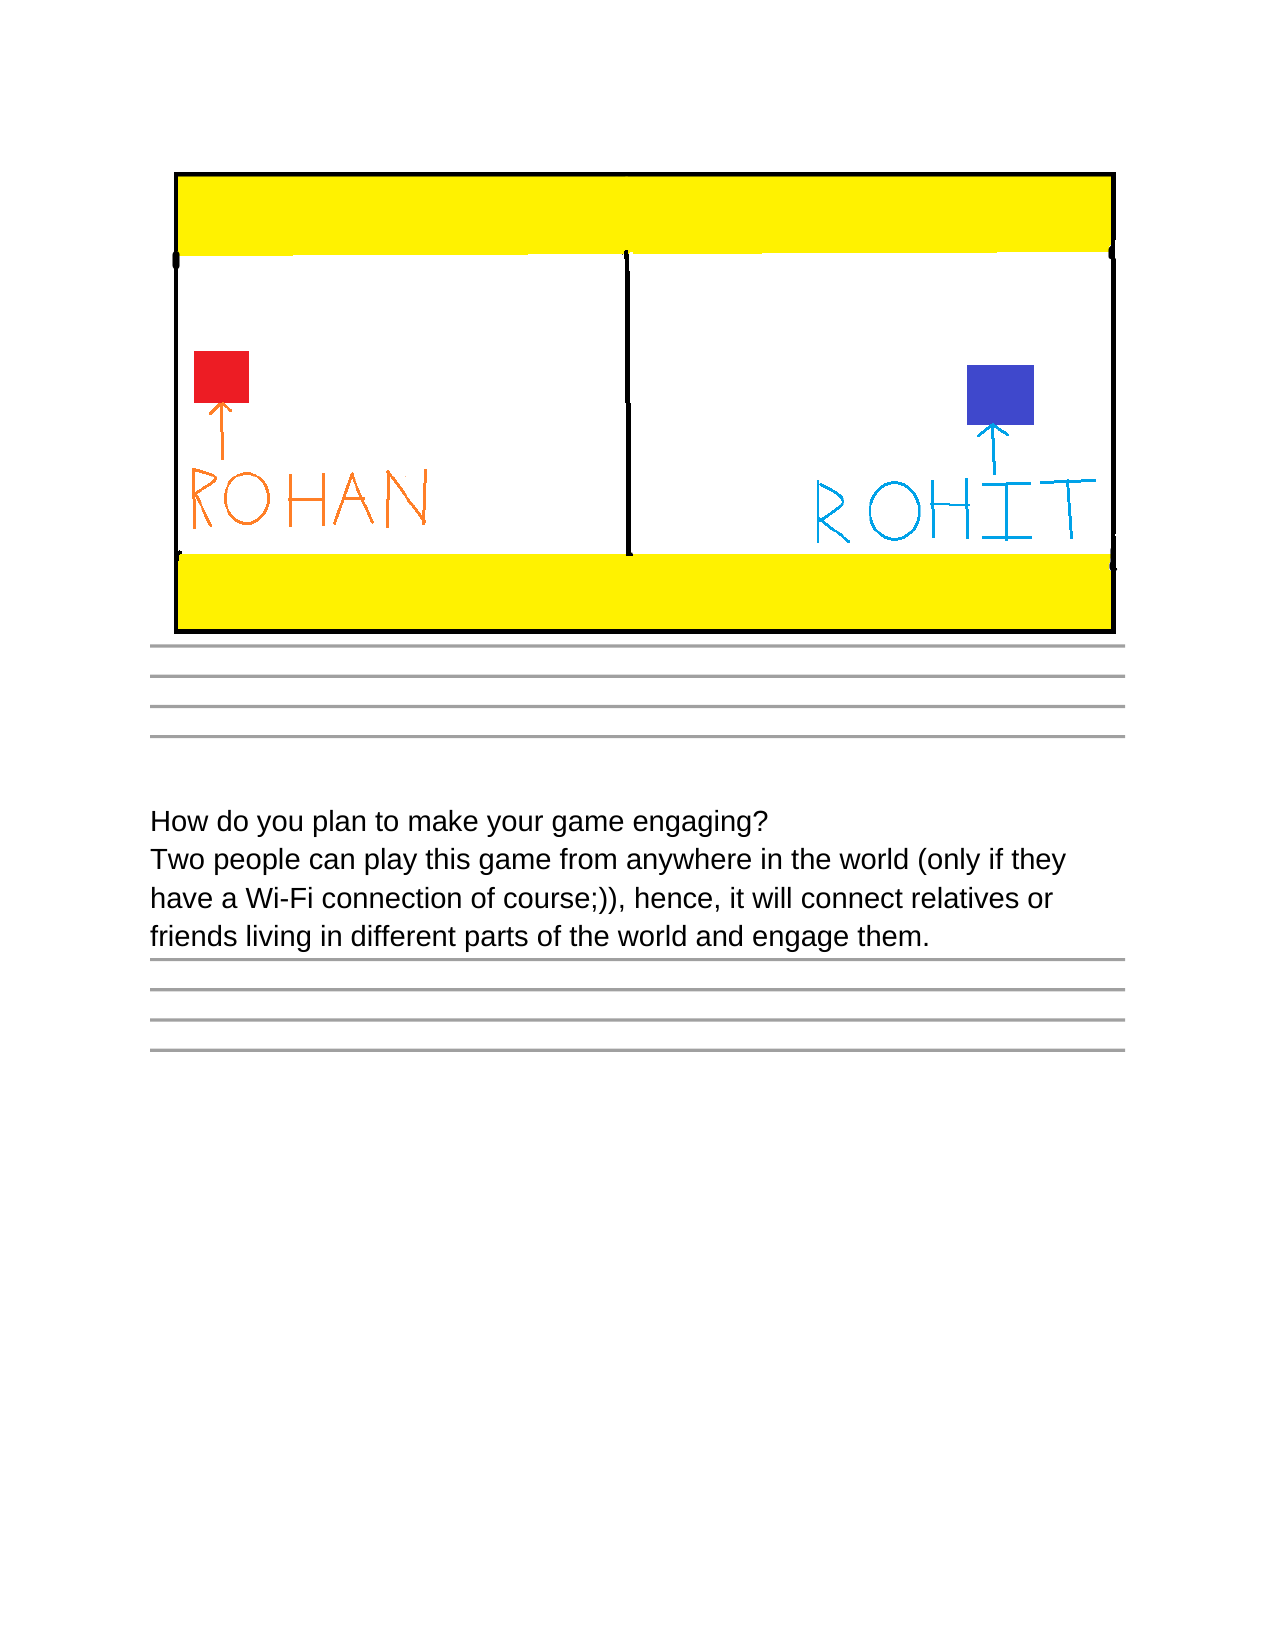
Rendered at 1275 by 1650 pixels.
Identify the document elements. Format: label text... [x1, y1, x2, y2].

text Two people can play this game from anywhere in the world (only if they have a Wi-Fi connection of course;)), hence, it will connect relatives or friends living in different parts of the world and engage them. [150, 842, 1125, 953]
picture [150, 150, 1125, 641]
text How do you plan to make your game engaging? [150, 804, 1125, 837]
